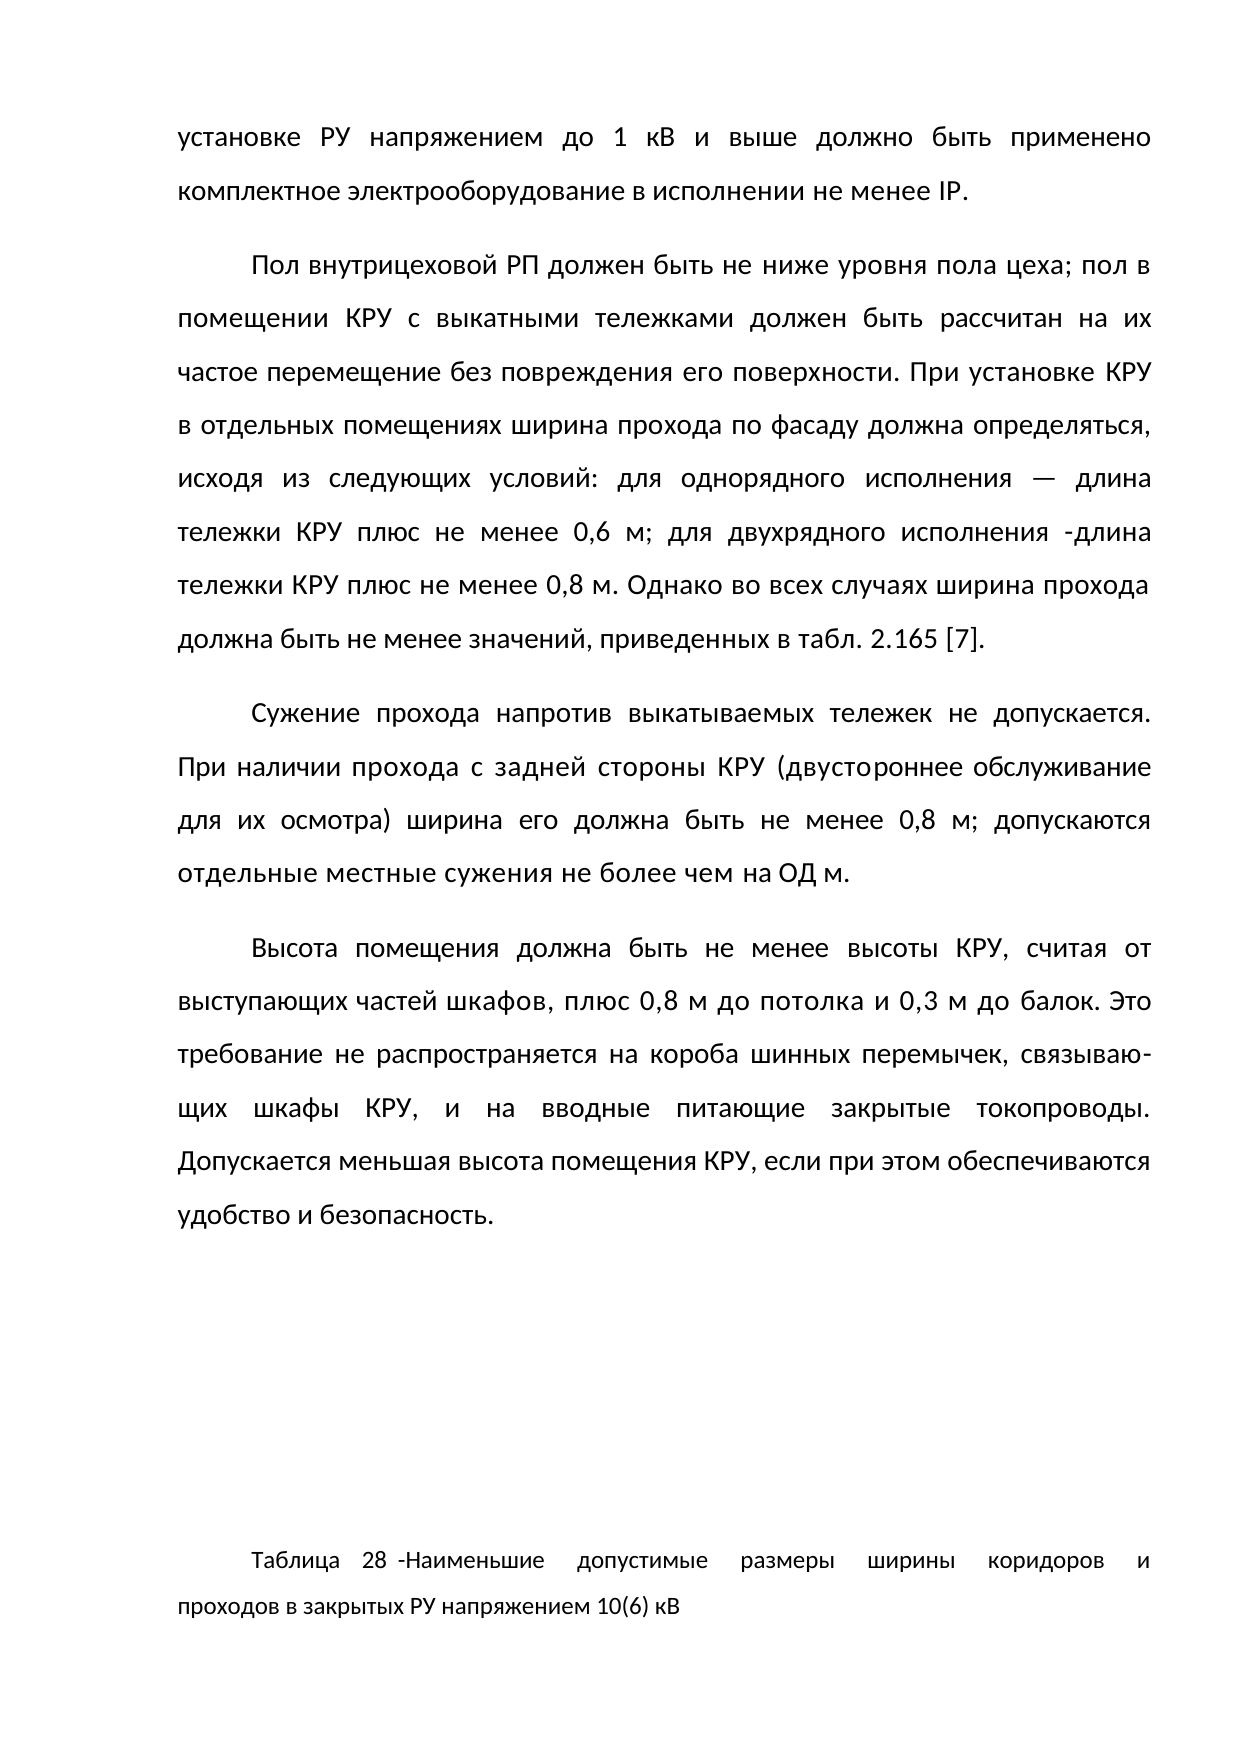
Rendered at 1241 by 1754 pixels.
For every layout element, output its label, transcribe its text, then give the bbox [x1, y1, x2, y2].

text Высота помещения должна быть не менее высоты КРУ, считая от выступающих частей шкафов, плюс до потолка и до балок. Это требование не распространяется на короба шинных перемычек, связывающих шкафы КРУ, и на вводные питающие закрытые токопроводы. Допускается меньшая высота помещения КРУ, если при этом обеспечиваются удобство и безопасность. [177, 929, 1152, 1232]
text Таблица 28 -Наименьшие допустимые размеры ширины коридоров и проходов в закрытых РУ напряжением 10(6) кВ [177, 1544, 1152, 1620]
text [177, 118, 1152, 207]
text Сужение прохода напротив выкатываемых тележек не допускается. При наличии прохода с задней стороны КРУ (двустороннее обслуживание для их осмотра) ширина его должна быть не менее ; допускаются отдельные местные сужения не более чем на ОД м. [177, 694, 1152, 890]
text Пол внутрицеховой РП должен быть не ниже уровня пола цеха; пол в помещении КРУ с выкатными тележками должен быть рассчитан на их частое перемещение без повреждения его поверхности. При установке КРУ в отдельных помещениях ширина прохода по фасаду должна определяться, исходя из следующих условий: для однорядного исполнения — длина тележки КРУ плюс не менее ; для двухрядного исполнения -длина тележки КРУ плюс не менее . Однако во всех случаях ширина прохода должна быть не менее значений, приведенных в табл. 2.165 [7]. [177, 246, 1152, 656]
